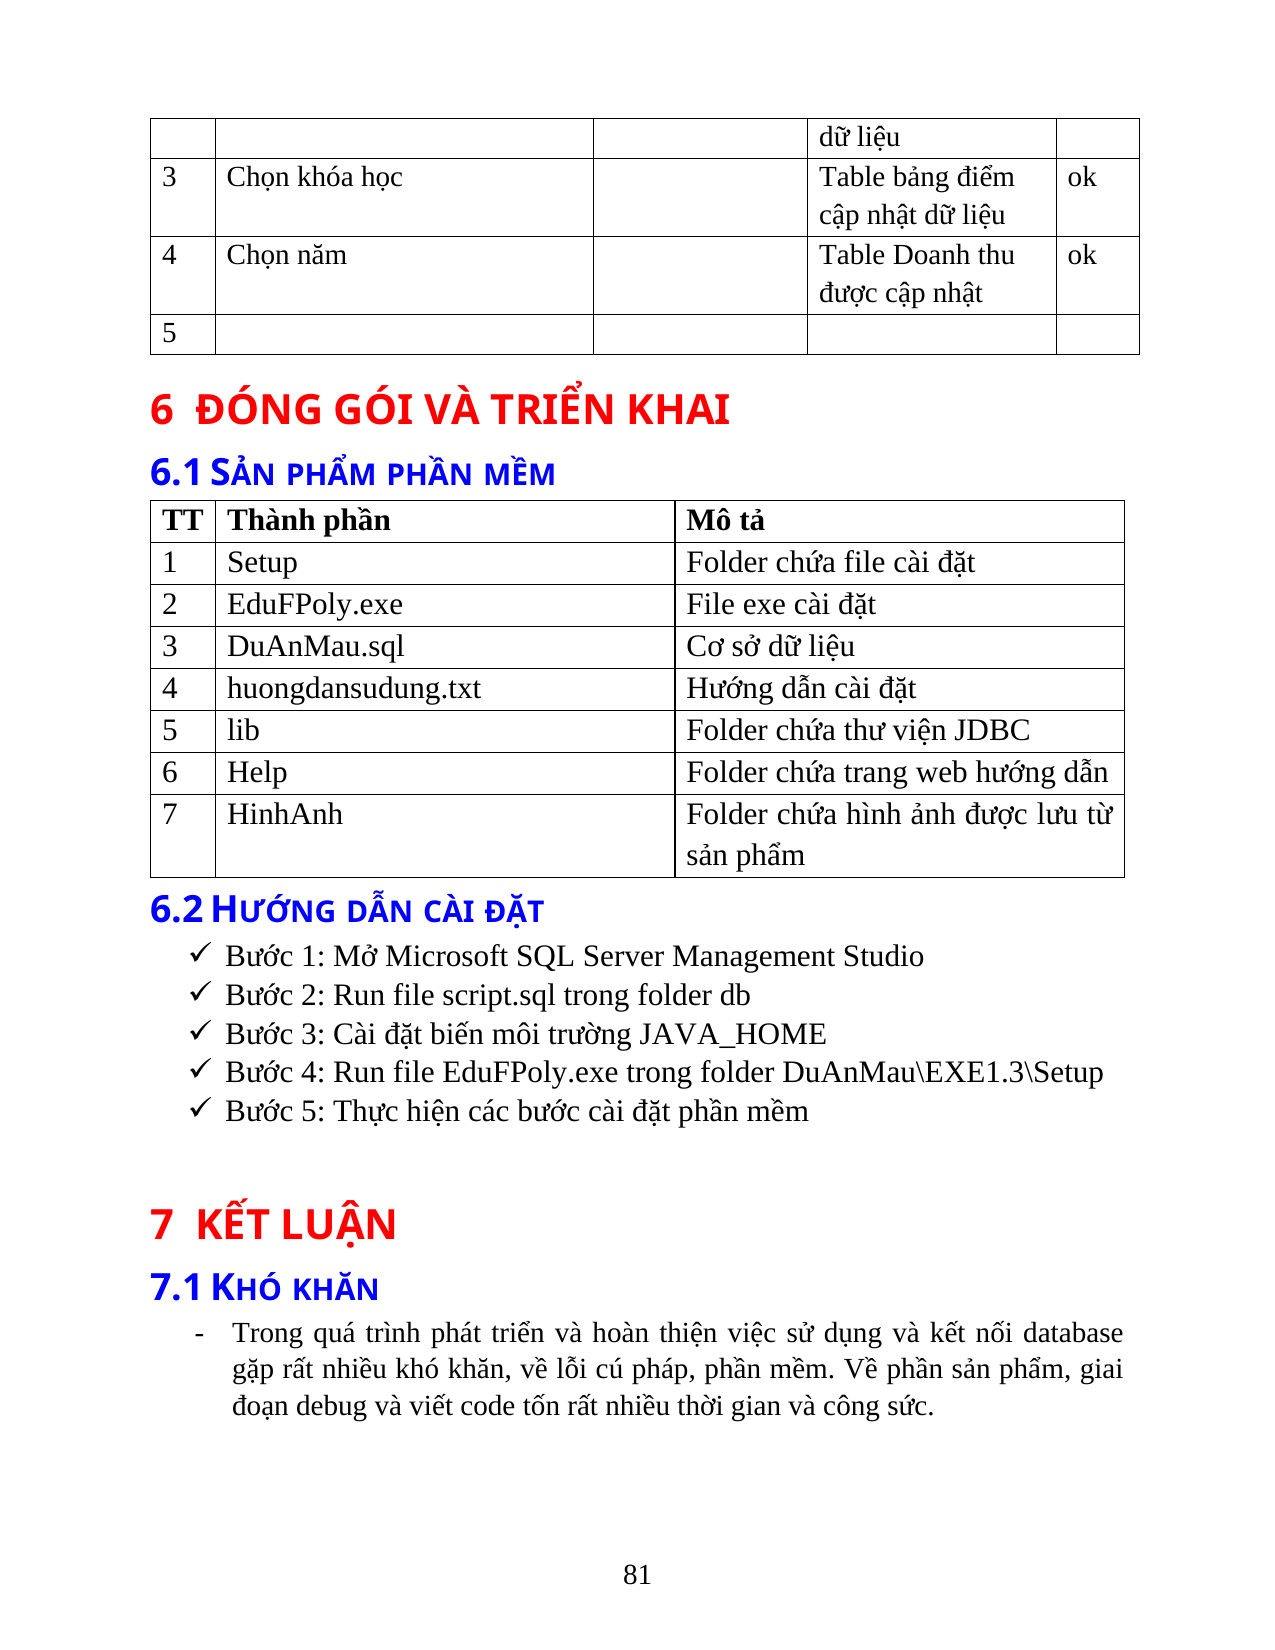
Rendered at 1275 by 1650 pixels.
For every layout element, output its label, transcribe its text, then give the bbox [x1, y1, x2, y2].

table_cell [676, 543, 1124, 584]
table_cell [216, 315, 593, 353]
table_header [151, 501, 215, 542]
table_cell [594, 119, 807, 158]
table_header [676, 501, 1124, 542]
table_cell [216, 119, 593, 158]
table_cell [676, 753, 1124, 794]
list Bước 4: Run file EduFPoly.exe trong folder DuAnMau\EXE1.3\Setup [187, 1054, 1125, 1090]
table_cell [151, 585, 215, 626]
list Bước 5: Thực hiện các bước cài đặt phần mềm [187, 1092, 1125, 1128]
subtitle Đóng gói và triển khai [150, 379, 1125, 436]
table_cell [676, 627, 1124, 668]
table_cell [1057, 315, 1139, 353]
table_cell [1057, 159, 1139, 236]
list Bước 3: Cài đặt biến môi trường JAVA_HOME [187, 1015, 1125, 1051]
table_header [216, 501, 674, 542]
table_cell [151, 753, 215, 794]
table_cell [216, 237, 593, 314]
subtitle Hướng dẫn cài đặt [150, 882, 1125, 933]
subtitle KẾT LUẬN [150, 1195, 1125, 1252]
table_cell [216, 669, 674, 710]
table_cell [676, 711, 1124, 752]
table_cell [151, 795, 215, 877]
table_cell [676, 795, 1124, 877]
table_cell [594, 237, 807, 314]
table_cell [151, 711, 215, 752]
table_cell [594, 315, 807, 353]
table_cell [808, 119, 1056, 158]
list Trong quá trình phát triển và hoàn thiện việc sử dụng và kết nối database gặp rất nhiều khó khăn, về lỗi cú pháp, phần mềm. Về phần sản phẩm, giai đoạn debug và viết code tốn rất nhiều thời gian và công sức. [194, 1316, 1125, 1421]
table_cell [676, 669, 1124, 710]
list Bước 2: Run file script.sql trong folder db [187, 976, 1125, 1012]
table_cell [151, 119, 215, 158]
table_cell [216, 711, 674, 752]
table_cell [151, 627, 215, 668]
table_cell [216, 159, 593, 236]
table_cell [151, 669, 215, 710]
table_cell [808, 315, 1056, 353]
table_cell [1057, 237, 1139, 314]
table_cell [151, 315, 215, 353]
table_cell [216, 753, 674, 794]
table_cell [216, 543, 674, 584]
subtitle Khó khăn [150, 1260, 1125, 1311]
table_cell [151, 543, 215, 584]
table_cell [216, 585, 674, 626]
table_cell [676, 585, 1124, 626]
subtitle Sản phẩm phần mềm [150, 445, 1125, 496]
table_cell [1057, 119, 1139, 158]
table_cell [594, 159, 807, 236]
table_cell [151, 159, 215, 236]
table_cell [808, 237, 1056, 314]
list Bước 1: Mở Microsoft SQL Server Management Studio [187, 937, 1125, 973]
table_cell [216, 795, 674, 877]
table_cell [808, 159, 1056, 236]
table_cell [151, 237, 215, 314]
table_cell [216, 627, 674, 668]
